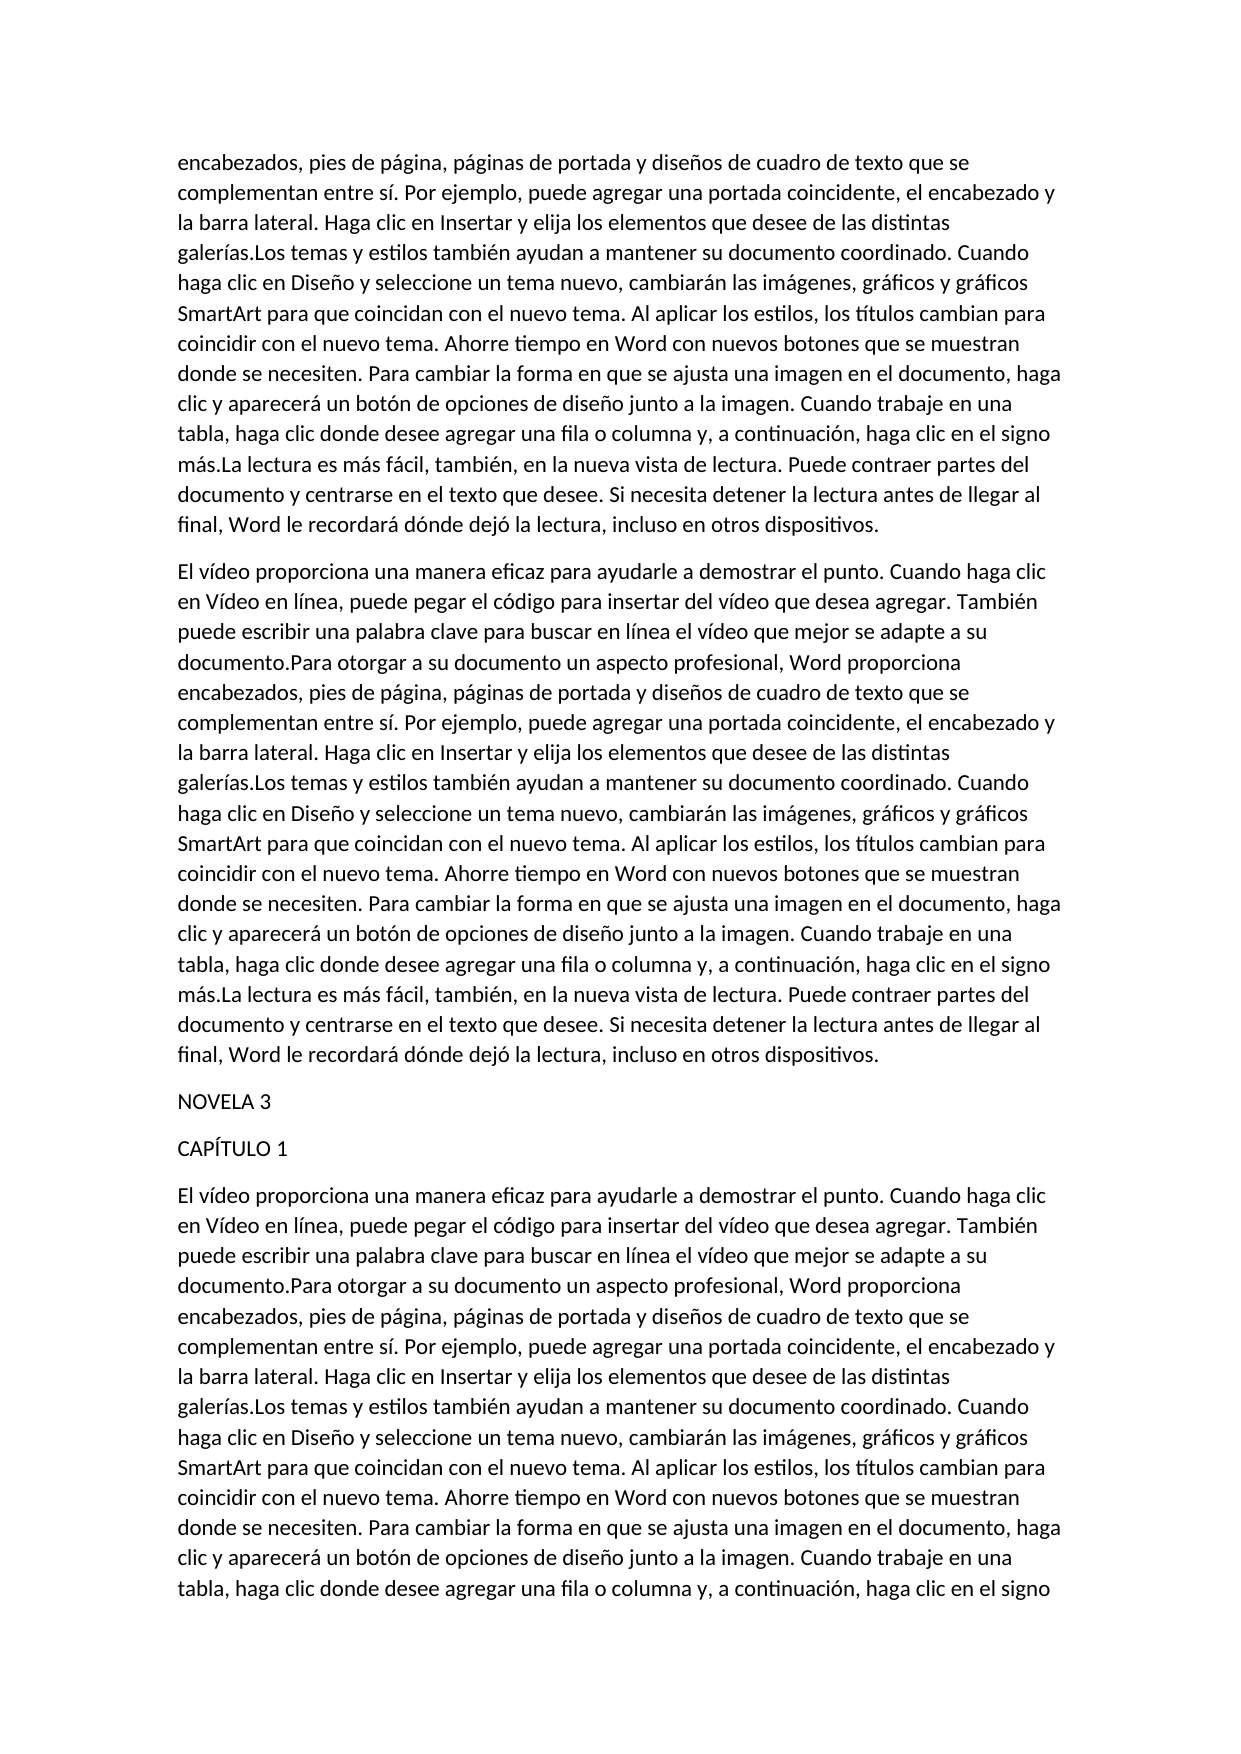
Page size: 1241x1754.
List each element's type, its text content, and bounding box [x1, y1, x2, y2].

text CAPÍTULO 1 [177, 1134, 1063, 1162]
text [177, 148, 1063, 538]
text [177, 1181, 1063, 1602]
text NOVELA 3 [177, 1087, 1063, 1115]
